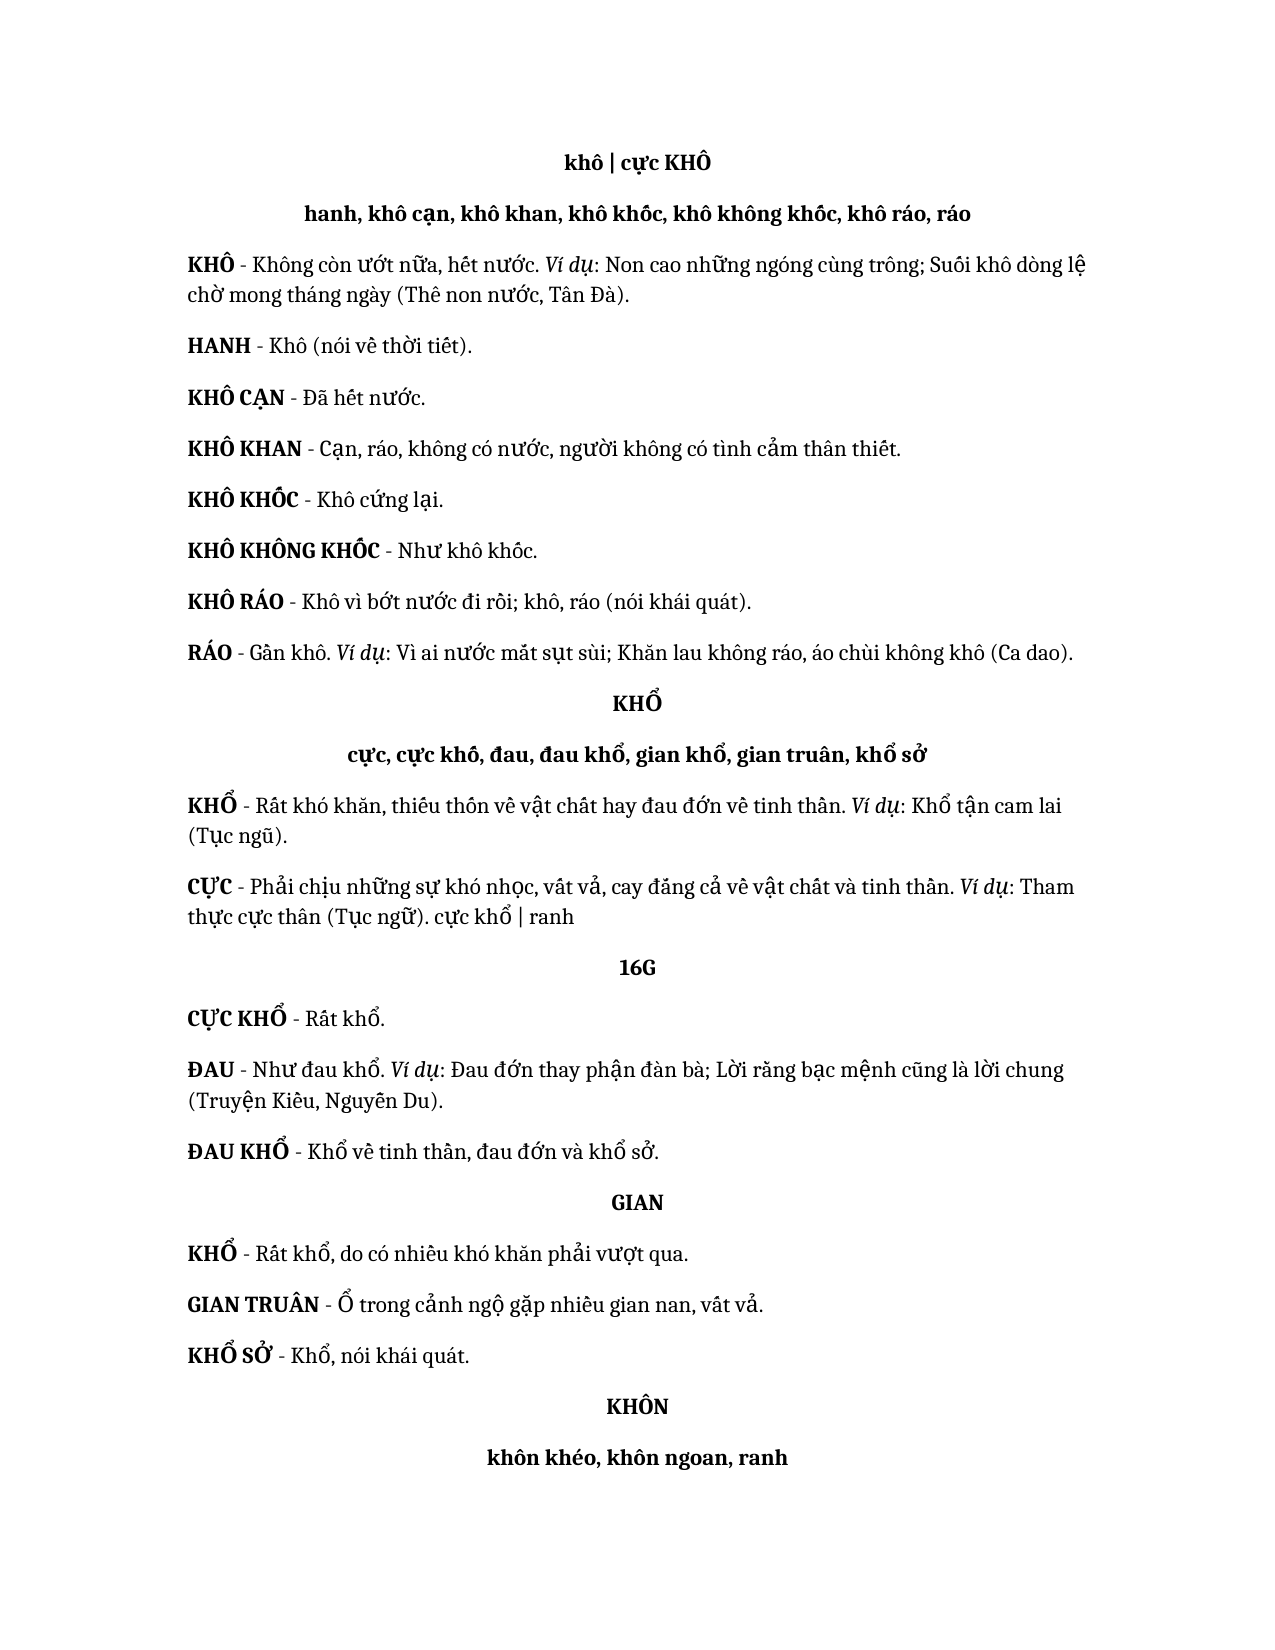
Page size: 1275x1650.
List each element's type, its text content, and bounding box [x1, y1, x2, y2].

text khôn khéo, khôn ngoan, ranh [187, 1445, 1087, 1471]
text cực, cực khố, đau, đau khổ, gian khổ, gian truân, khổ sở [187, 742, 1087, 768]
text KHỔ - Rất khổ, do có nhiều khó khăn phải vượt qua. [187, 1241, 1087, 1267]
text KHÔ - Không còn ướt nữa, hết nước. Ví dụ: Non cao những ngóng cùng trông; Suối khô dòng lệ chờ mong tháng ngày (Thê non nước, Tân Đà). [187, 252, 1087, 309]
text KHỔ [187, 691, 1087, 717]
text KHÔ KHAN - Cạn, ráo, không có nước, người không có tình cảm thân thiết. [187, 435, 1087, 462]
text ĐAU - Như đau khổ. Ví dụ: Đau đớn thay phận đàn bà; Lời rằng bạc mệnh cũng là lời chung (Truyện Kiều, Nguyễn Du). [187, 1057, 1087, 1114]
text KHÔ KHỐC - Khô cứng lại. [187, 486, 1087, 513]
text HANH - Khô (nói về thời tiết). [187, 333, 1087, 360]
text RÁO - Gần khô. Ví dụ: Vì ai nước mắt sụt sùi; Khăn lau không ráo, áo chùi không khô (Ca dao). [187, 639, 1087, 666]
text KHỔ SỞ - Khổ, nói khái quát. [187, 1343, 1087, 1369]
text GIAN [187, 1189, 1087, 1216]
text khô | cực KHÔ [187, 150, 1087, 176]
text KHÔN [187, 1394, 1087, 1420]
text hanh, khô cạn, khô khan, khô khốc, khô không khốc, khô ráo, ráo [187, 201, 1087, 227]
text CỰC KHỔ - Rất khổ. [187, 1006, 1087, 1033]
text ĐAU KHỔ - Khổ về tinh thần, đau đớn và khổ sở. [187, 1138, 1087, 1165]
text CỰC - Phải chịu những sự khó nhọc, vất vả, cay đắng cả về vật chất và tinh thần. Ví dụ: Tham thực cực thân (Tục ngữ). cực khổ | ranh [187, 874, 1087, 931]
text 16G [187, 955, 1087, 982]
text KHÔ RÁO - Khô vì bớt nước đi rồi; khô, ráo (nói khái quát). [187, 588, 1087, 615]
text KHÔ KHÔNG KHỐC - Như khô khốc. [187, 537, 1087, 564]
text KHỔ - Rất khó khăn, thiếu thốn về vật chất hay đau đớn về tinh thần. Ví dụ: Khổ tận cam lai (Tục ngũ). [187, 793, 1087, 849]
text KHÔ CẠN - Đã hết nước. [187, 384, 1087, 411]
text GIAN TRUÂN - Ổ trong cảnh ngộ gặp nhiều gian nan, vất vả. [187, 1292, 1087, 1318]
